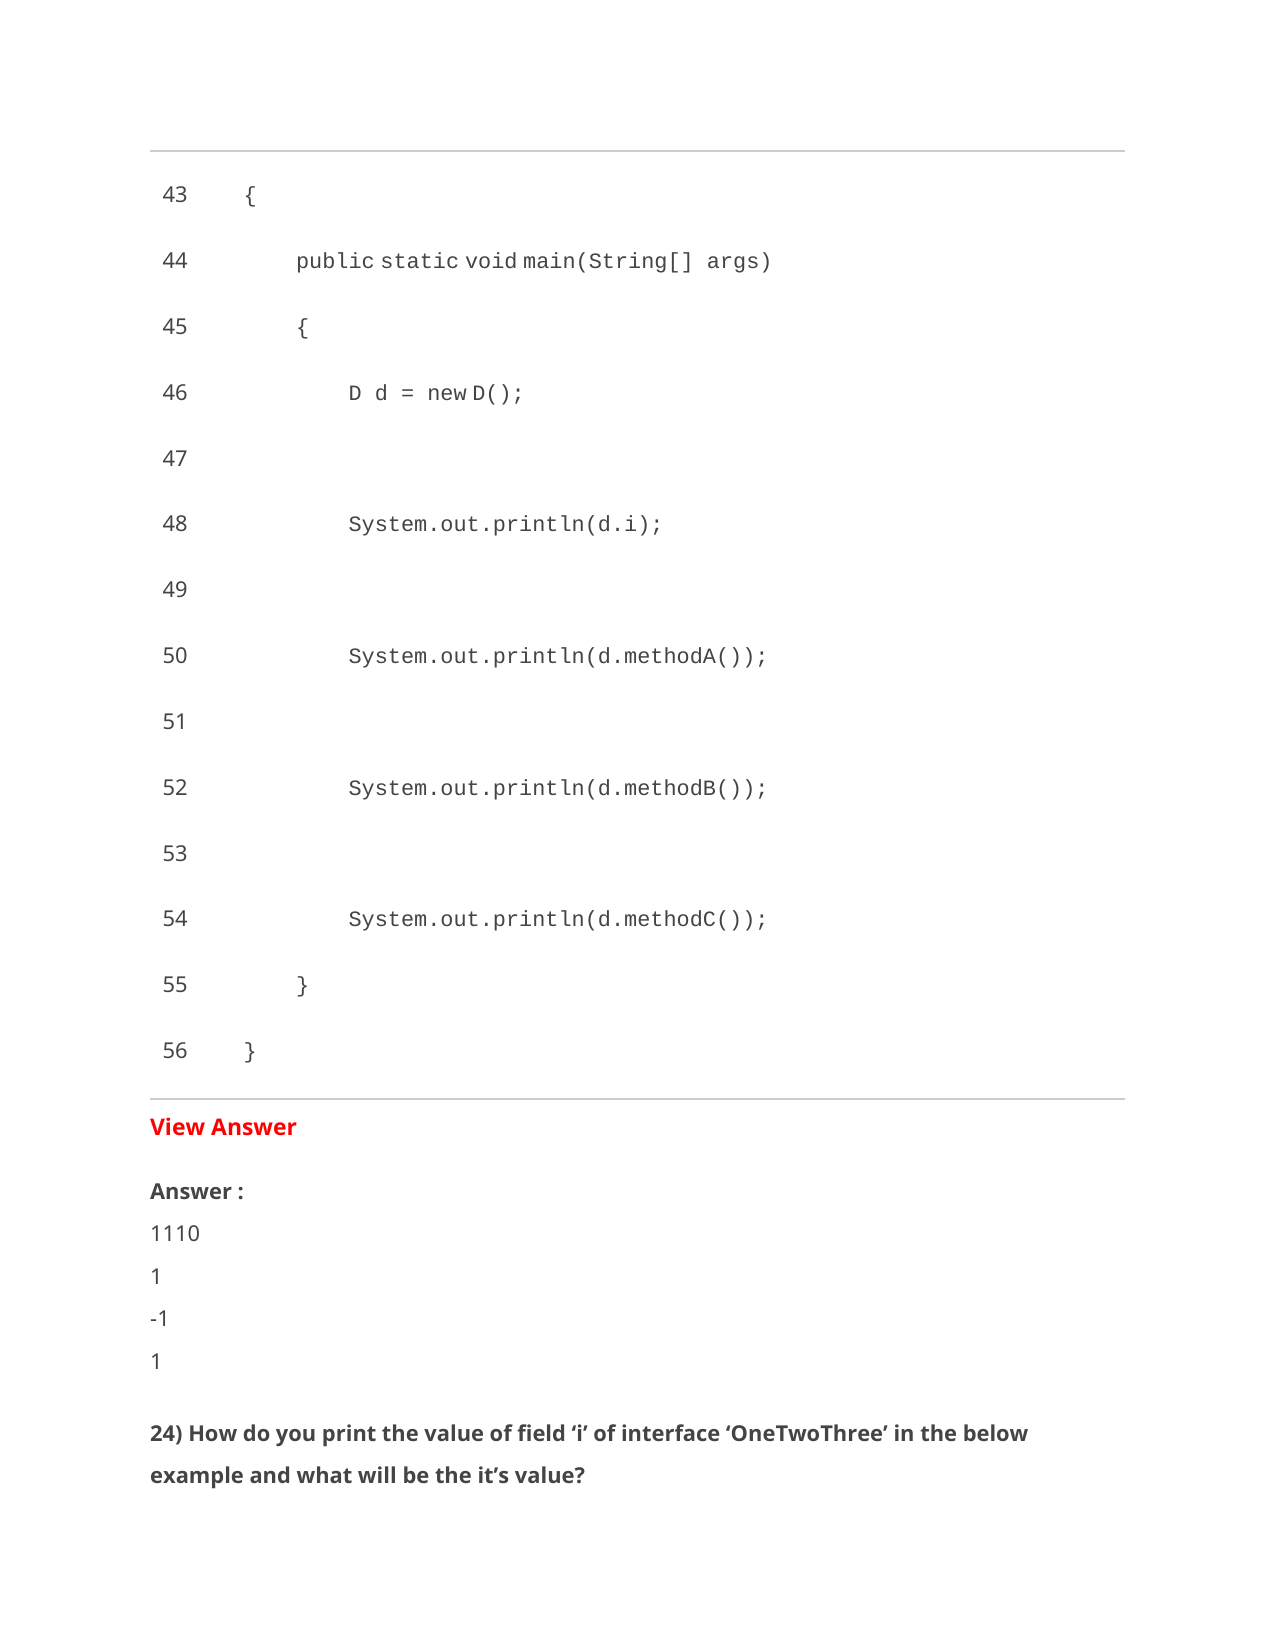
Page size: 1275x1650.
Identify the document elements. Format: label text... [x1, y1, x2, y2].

text View Answer [150, 1100, 1125, 1142]
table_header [150, 152, 231, 1098]
text Answer : 1110 1 -1 1 [150, 1163, 1125, 1376]
text 24) How do you print the value of field ‘i’ of interface ‘OneTwoThree’ in the below example and what will be the it’s value? [150, 1405, 1125, 1490]
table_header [231, 152, 1125, 1098]
